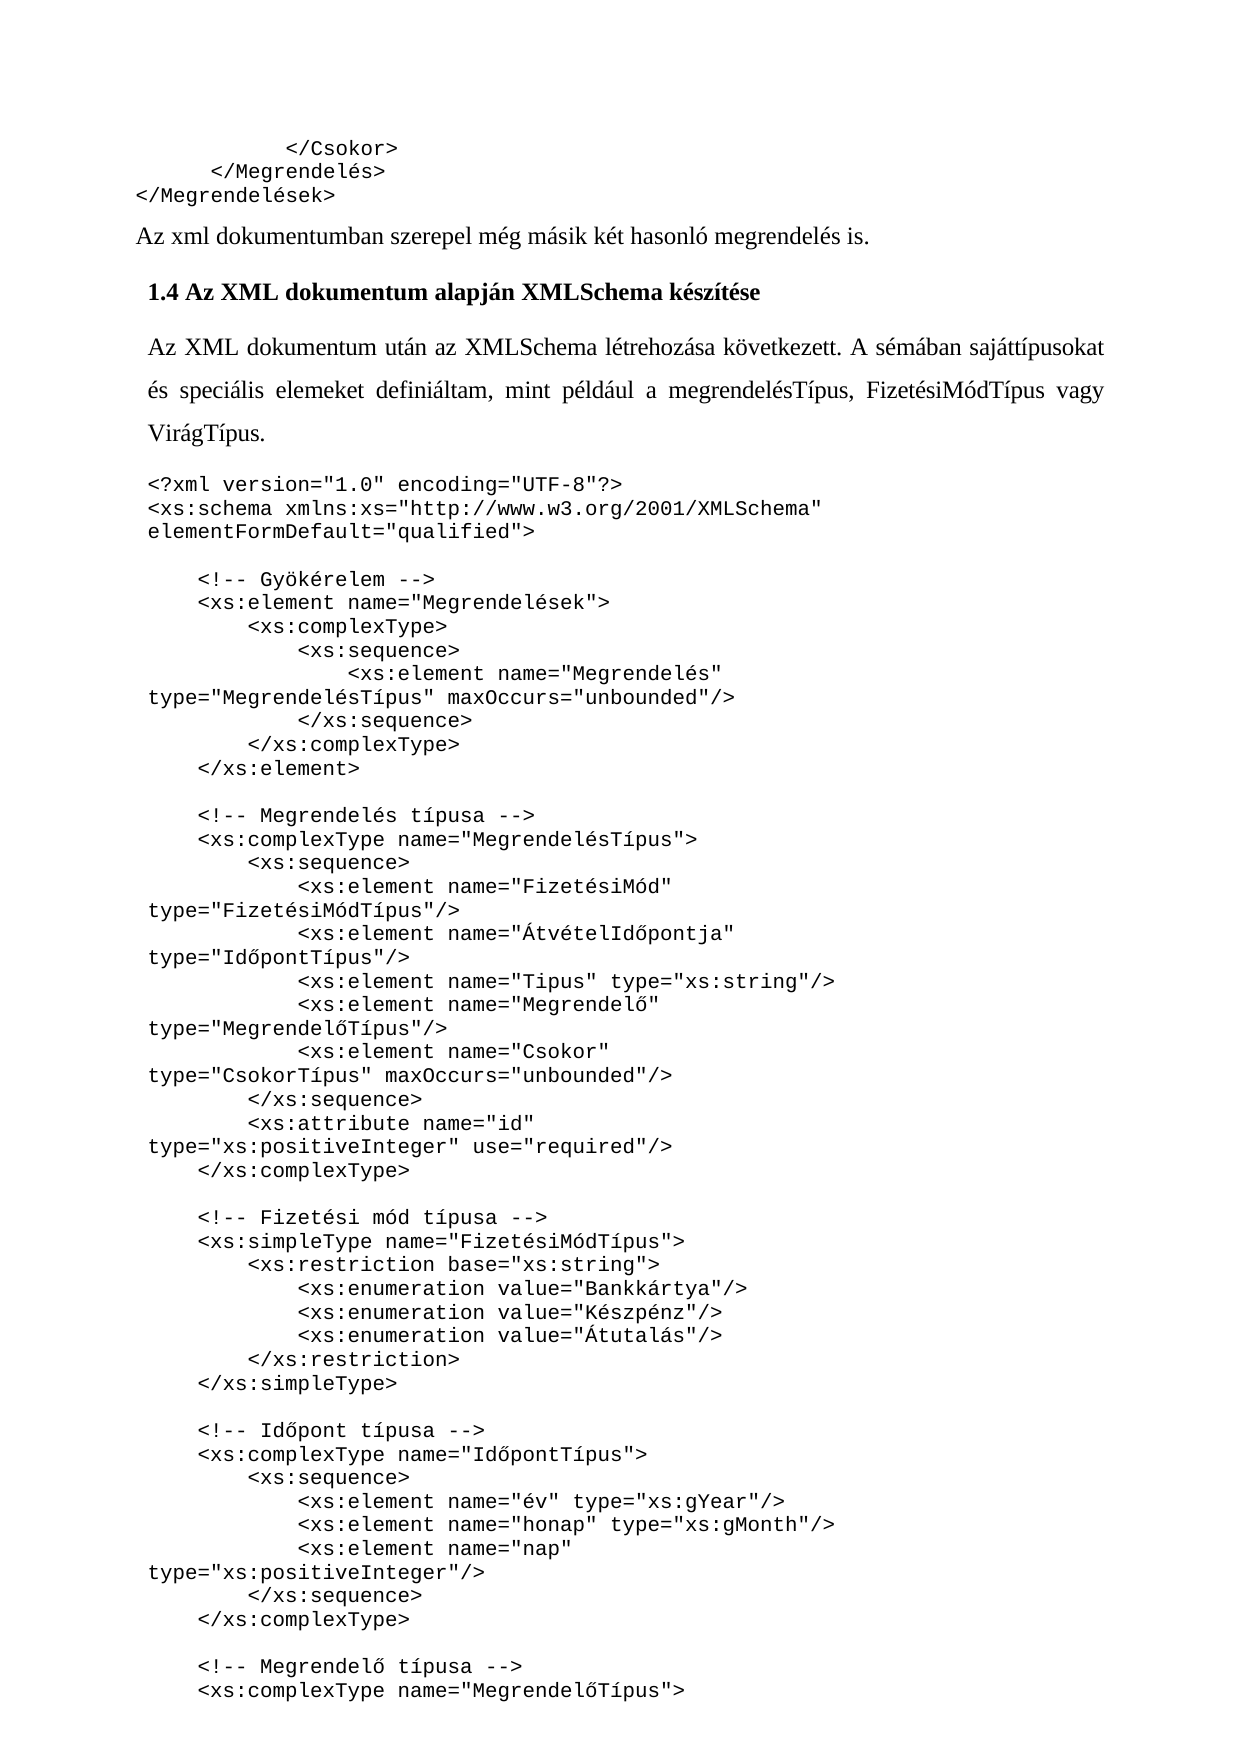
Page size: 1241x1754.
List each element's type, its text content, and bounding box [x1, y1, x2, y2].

text <xs:element name="Megrendelő" type="MegrendelőTípus"/> [147, 994, 845, 1042]
text <xs:complexType name="MegrendelőTípus"> [147, 1680, 845, 1704]
text </xs:complexType> [147, 1609, 845, 1633]
text </xs:sequence> [147, 1585, 845, 1609]
text <xs:element name="év" type="xs:gYear"/> [147, 1491, 845, 1514]
text </xs:complexType> [147, 734, 845, 758]
subtitle Az XML dokumentum alapján XMLSchema készítése [147, 277, 1105, 305]
text <xs:element name="honap" type="xs:gMonth"/> [147, 1514, 845, 1538]
text </Csokor> [285, 137, 1105, 161]
text </xs:simpleType> [147, 1373, 845, 1396]
text <xs:element name="Megrendelések"> [147, 592, 845, 616]
text </xs:element> [147, 758, 845, 781]
subtitle Az XML dokumentum után az XMLSchema létrehozása következett. A sémában sajáttípusokat és speciális elemeket definiáltam, mint például a megrendelésTípus, FizetésiMódTípus vagy VirágTípus. [147, 332, 1105, 447]
text <xs:enumeration value="Készpénz"/> [147, 1302, 845, 1325]
text <xs:complexType name="IdőpontTípus"> [147, 1443, 845, 1467]
text Az xml dokumentumban szerepel még másik két hasonló megrendelés is. [135, 221, 1105, 250]
text <xs:sequence> [147, 639, 845, 663]
text <xs:element name="Megrendelés" type="MegrendelésTípus" maxOccurs="unbounded"/> [147, 663, 845, 711]
text <xs:element name="Csokor" type="CsokorTípus" maxOccurs="unbounded"/> [147, 1042, 845, 1089]
text <xs:restriction base="xs:string"> [147, 1254, 845, 1278]
text <xs:element name="FizetésiMód" type="FizetésiMódTípus"/> [147, 876, 845, 923]
text <xs:enumeration value="Bankkártya"/> [147, 1278, 845, 1302]
text <xs:schema xmlns:xs="http://www.w3.org/2001/XMLSchema" elementFormDefault="qualified"> [147, 498, 845, 545]
text <!-- Megrendelés típusa --> [147, 805, 845, 829]
text <!-- Fizetési mód típusa --> [147, 1207, 845, 1231]
text <xs:complexType name="MegrendelésTípus"> [147, 829, 845, 852]
text <xs:sequence> [147, 1467, 845, 1491]
text </xs:complexType> [147, 1160, 845, 1183]
text <!-- Gyökérelem --> [147, 569, 845, 592]
text </xs:sequence> [147, 711, 845, 734]
text <xs:element name="ÁtvételIdőpontja" type="IdőpontTípus"/> [147, 923, 845, 971]
text <xs:enumeration value="Átutalás"/> [147, 1325, 845, 1349]
text <xs:attribute name="id" type="xs:positiveInteger" use="required"/> [147, 1112, 845, 1160]
text <xs:complexType> [147, 616, 845, 639]
text <xs:simpleType name="FizetésiMódTípus"> [147, 1231, 845, 1254]
text <xs:sequence> [147, 852, 845, 876]
text <xs:element name="Tipus" type="xs:string"/> [147, 971, 845, 994]
text </Megrendelések> [135, 185, 1105, 208]
text </Megrendelés> [210, 161, 1105, 185]
text <!-- Megrendelő típusa --> [147, 1656, 845, 1680]
text <!-- Időpont típusa --> [147, 1420, 845, 1443]
text <?xml version="1.0" encoding="UTF-8"?> [147, 474, 845, 498]
text </xs:sequence> [147, 1089, 845, 1112]
text </xs:restriction> [147, 1349, 845, 1373]
text <xs:element name="nap" type="xs:positiveInteger"/> [147, 1538, 845, 1585]
